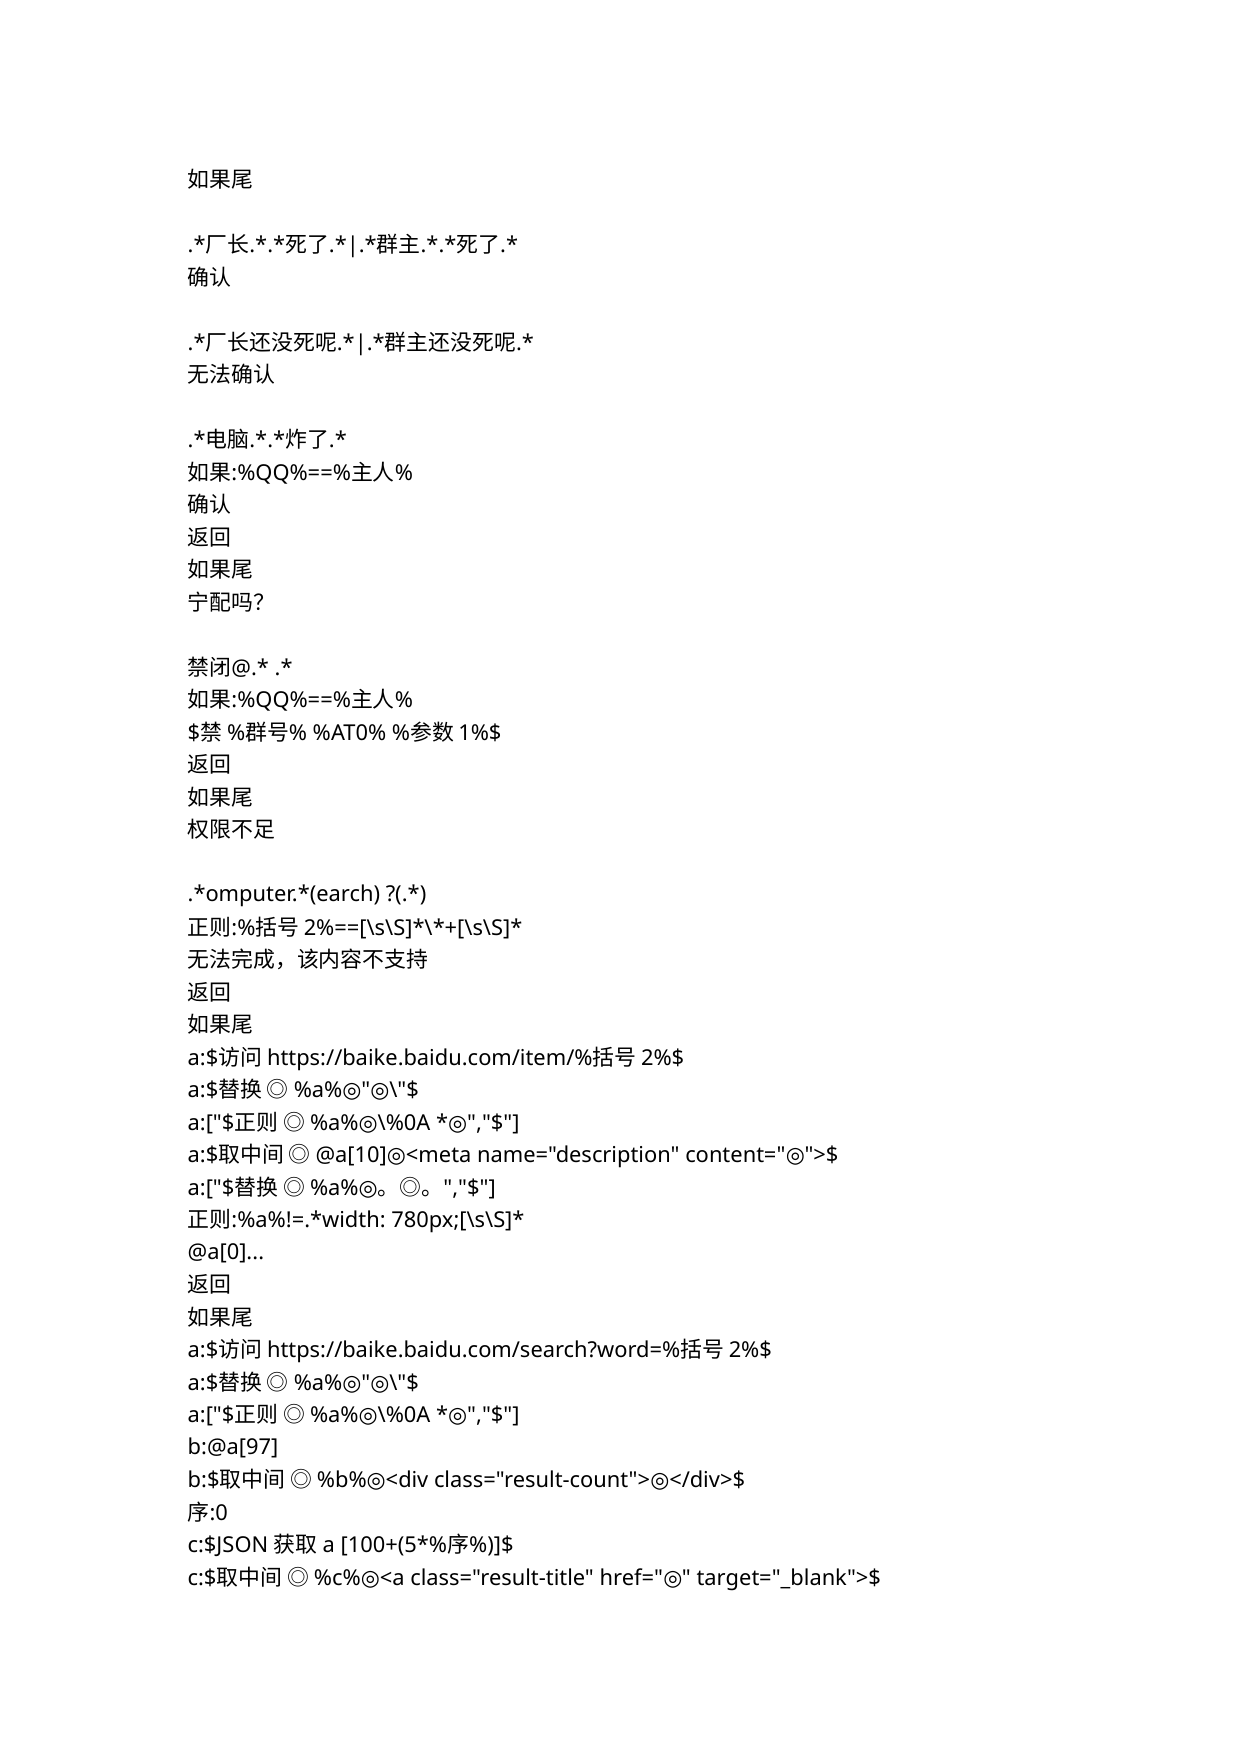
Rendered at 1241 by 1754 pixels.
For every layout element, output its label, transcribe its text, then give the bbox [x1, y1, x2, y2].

text $禁 %群号% %AT0% %参数1%$ [187, 714, 1053, 747]
text a:["$正则 ◎ %a%◎\%0A *◎","$"] [187, 1397, 1053, 1429]
text 无法完成，该内容不支持 [187, 942, 1053, 974]
text a:["$正则 ◎ %a%◎\%0A *◎","$"] [187, 1104, 1053, 1137]
text 无法确认 [187, 357, 1053, 389]
text 确认 [187, 487, 1053, 519]
text 返回 [187, 519, 1053, 552]
text 宁配吗？ [187, 584, 1053, 617]
text 如果尾 [187, 1007, 1053, 1039]
text 如果尾 [187, 162, 1053, 194]
text .*电脑.*.*炸了.* [187, 422, 1053, 454]
text 返回 [187, 1267, 1053, 1299]
text 返回 [187, 747, 1053, 779]
text 如果:%QQ%==%主人% [187, 682, 1053, 714]
text .*厂长还没死呢.*|.*群主还没死呢.* [187, 324, 1053, 357]
text c:$JSON 获取 a [100+(5*%序%)]$ [187, 1527, 1053, 1559]
text 如果尾 [187, 552, 1053, 584]
text a:$访问 https://baike.baidu.com/item/%括号2%$ [187, 1039, 1053, 1072]
text a:["$替换 ◎ %a%◎。◎。","$"] [187, 1169, 1053, 1202]
text 如果尾 [187, 1299, 1053, 1332]
text c:$取中间 ◎ %c%◎<a class="result-title" href="◎" target="_blank">$ [187, 1559, 1053, 1592]
text b:$取中间 ◎ %b%◎<div class="result-count">◎</div>$ [187, 1462, 1053, 1494]
text b:@a[97] [187, 1429, 1053, 1462]
text 如果尾 [187, 779, 1053, 812]
text a:$替换 ◎ %a%◎"◎\"$ [187, 1072, 1053, 1104]
text 正则:%a%!=.*width: 780px;[\s\S]* [187, 1202, 1053, 1234]
text @a[0]... [187, 1234, 1053, 1267]
text 返回 [187, 974, 1053, 1007]
text a:$访问 https://baike.baidu.com/search?word=%括号2%$ [187, 1332, 1053, 1364]
text 禁闭@.* .* [187, 649, 1053, 682]
text .*厂长.*.*死了.*|.*群主.*.*死了.* [187, 227, 1053, 259]
text 权限不足 [187, 812, 1053, 844]
text a:$替换 ◎ %a%◎"◎\"$ [187, 1364, 1053, 1397]
text a:$取中间 ◎ @a[10]◎<meta name="description" content="◎">$ [187, 1137, 1053, 1169]
text .*omputer.*(earch) ?(.*) [187, 877, 1053, 909]
text 序:0 [187, 1494, 1053, 1527]
text 正则:%括号2%==[\s\S]*\*+[\s\S]* [187, 909, 1053, 942]
text 确认 [187, 259, 1053, 292]
text 如果:%QQ%==%主人% [187, 454, 1053, 487]
